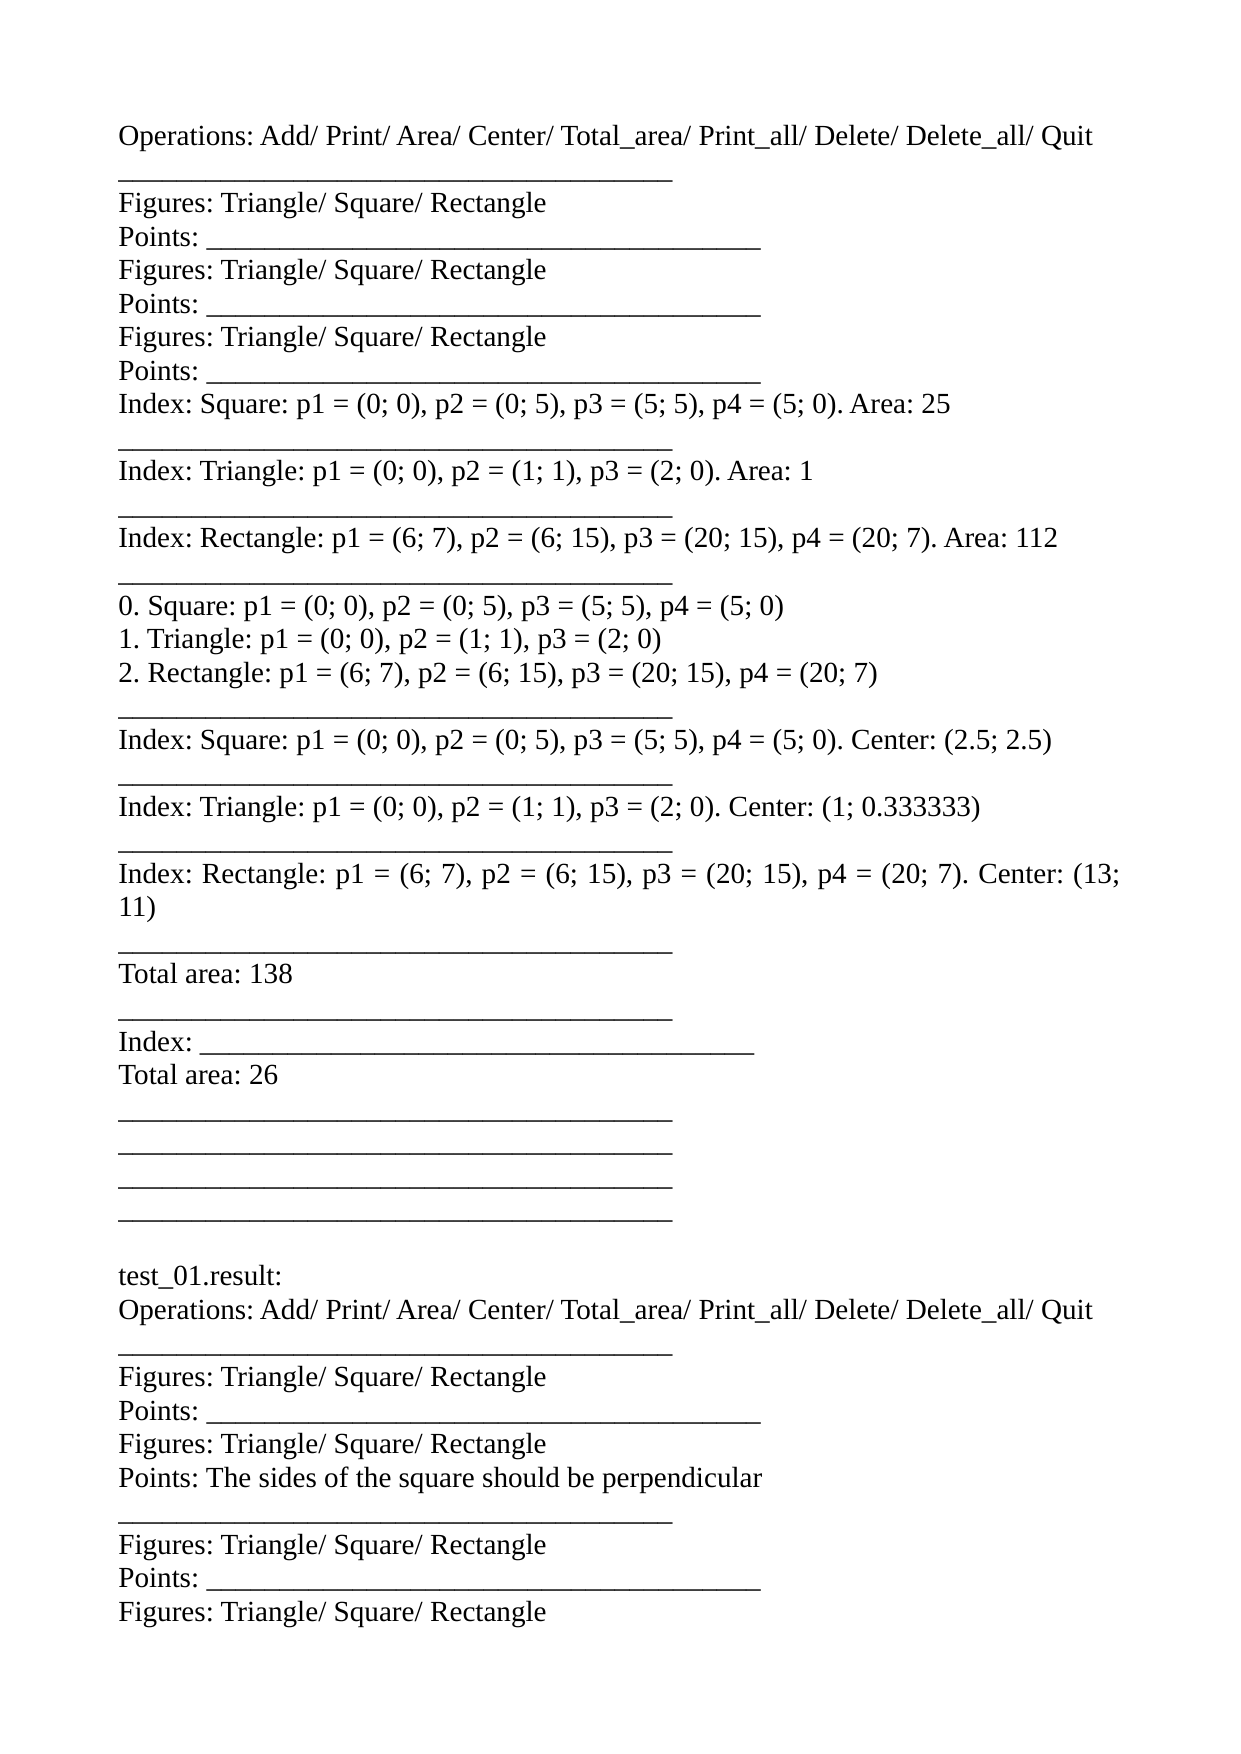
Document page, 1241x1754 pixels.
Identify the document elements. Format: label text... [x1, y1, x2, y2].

text ______________________________________ [118, 1493, 1122, 1527]
text ______________________________________ [118, 1326, 1122, 1359]
text Points: ______________________________________ [118, 353, 1122, 386]
text ______________________________________ [118, 420, 1122, 453]
text 1. Triangle: p1 = (0; 0), p2 = (1; 1), p3 = (2; 0) [118, 621, 1122, 655]
text test_01.result: [118, 1258, 1122, 1292]
text Index: Rectangle: p1 = (6; 7), p2 = (6; 15), p3 = (20; 15), p4 = (20; 7). Area: 112 [118, 521, 1122, 554]
text Figures: Triangle/ Square/ Rectangle [118, 1527, 1122, 1560]
text ______________________________________ [118, 1091, 1122, 1124]
text ______________________________________ [118, 755, 1122, 789]
text ______________________________________ [118, 688, 1122, 722]
text Operations: Add/ Print/ Area/ Center/ Total_area/ Print_all/ Delete/ Delete_all/ Quit [118, 118, 1122, 152]
text 0. Square: p1 = (0; 0), p2 = (0; 5), p3 = (5; 5), p4 = (5; 0) [118, 588, 1122, 621]
text Points: ______________________________________ [118, 219, 1122, 252]
text Index: Square: p1 = (0; 0), p2 = (0; 5), p3 = (5; 5), p4 = (5; 0). Center: (2.5; 2.5) [118, 722, 1122, 755]
text Figures: Triangle/ Square/ Rectangle [118, 252, 1122, 286]
text Index: ______________________________________ [118, 1024, 1122, 1057]
text ______________________________________ [118, 487, 1122, 521]
text ______________________________________ [118, 1191, 1122, 1225]
text Points: ______________________________________ [118, 1393, 1122, 1426]
text Index: Triangle: p1 = (0; 0), p2 = (1; 1), p3 = (2; 0). Area: 1 [118, 453, 1122, 487]
text ______________________________________ [118, 1124, 1122, 1158]
text Operations: Add/ Print/ Area/ Center/ Total_area/ Print_all/ Delete/ Delete_all/ Quit [118, 1292, 1122, 1326]
text ______________________________________ [118, 1158, 1122, 1191]
text Index: Square: p1 = (0; 0), p2 = (0; 5), p3 = (5; 5), p4 = (5; 0). Area: 25 [118, 386, 1122, 420]
text Total area: 138 [118, 957, 1122, 990]
text Total area: 26 [118, 1057, 1122, 1091]
text ______________________________________ [118, 822, 1122, 856]
text Points: ______________________________________ [118, 286, 1122, 319]
text ______________________________________ [118, 554, 1122, 588]
text Figures: Triangle/ Square/ Rectangle [118, 185, 1122, 219]
text ______________________________________ [118, 923, 1122, 957]
text Index: Triangle: p1 = (0; 0), p2 = (1; 1), p3 = (2; 0). Center: (1; 0.333333) [118, 789, 1122, 822]
text ______________________________________ [118, 990, 1122, 1024]
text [118, 1560, 1122, 1594]
text 2. Rectangle: p1 = (6; 7), p2 = (6; 15), p3 = (20; 15), p4 = (20; 7) [118, 655, 1122, 688]
text Points: The sides of the square should be perpendicular [118, 1460, 1122, 1493]
text Figures: Triangle/ Square/ Rectangle [118, 319, 1122, 353]
text ______________________________________ [118, 152, 1122, 185]
text Figures: Triangle/ Square/ Rectangle [118, 1594, 1122, 1627]
text Index: Rectangle: p1 = (6; 7), p2 = (6; 15), p3 = (20; 15), p4 = (20; 7). Center: (13; 11) [118, 856, 1122, 923]
text Figures: Triangle/ Square/ Rectangle [118, 1426, 1122, 1460]
text Figures: Triangle/ Square/ Rectangle [118, 1359, 1122, 1393]
